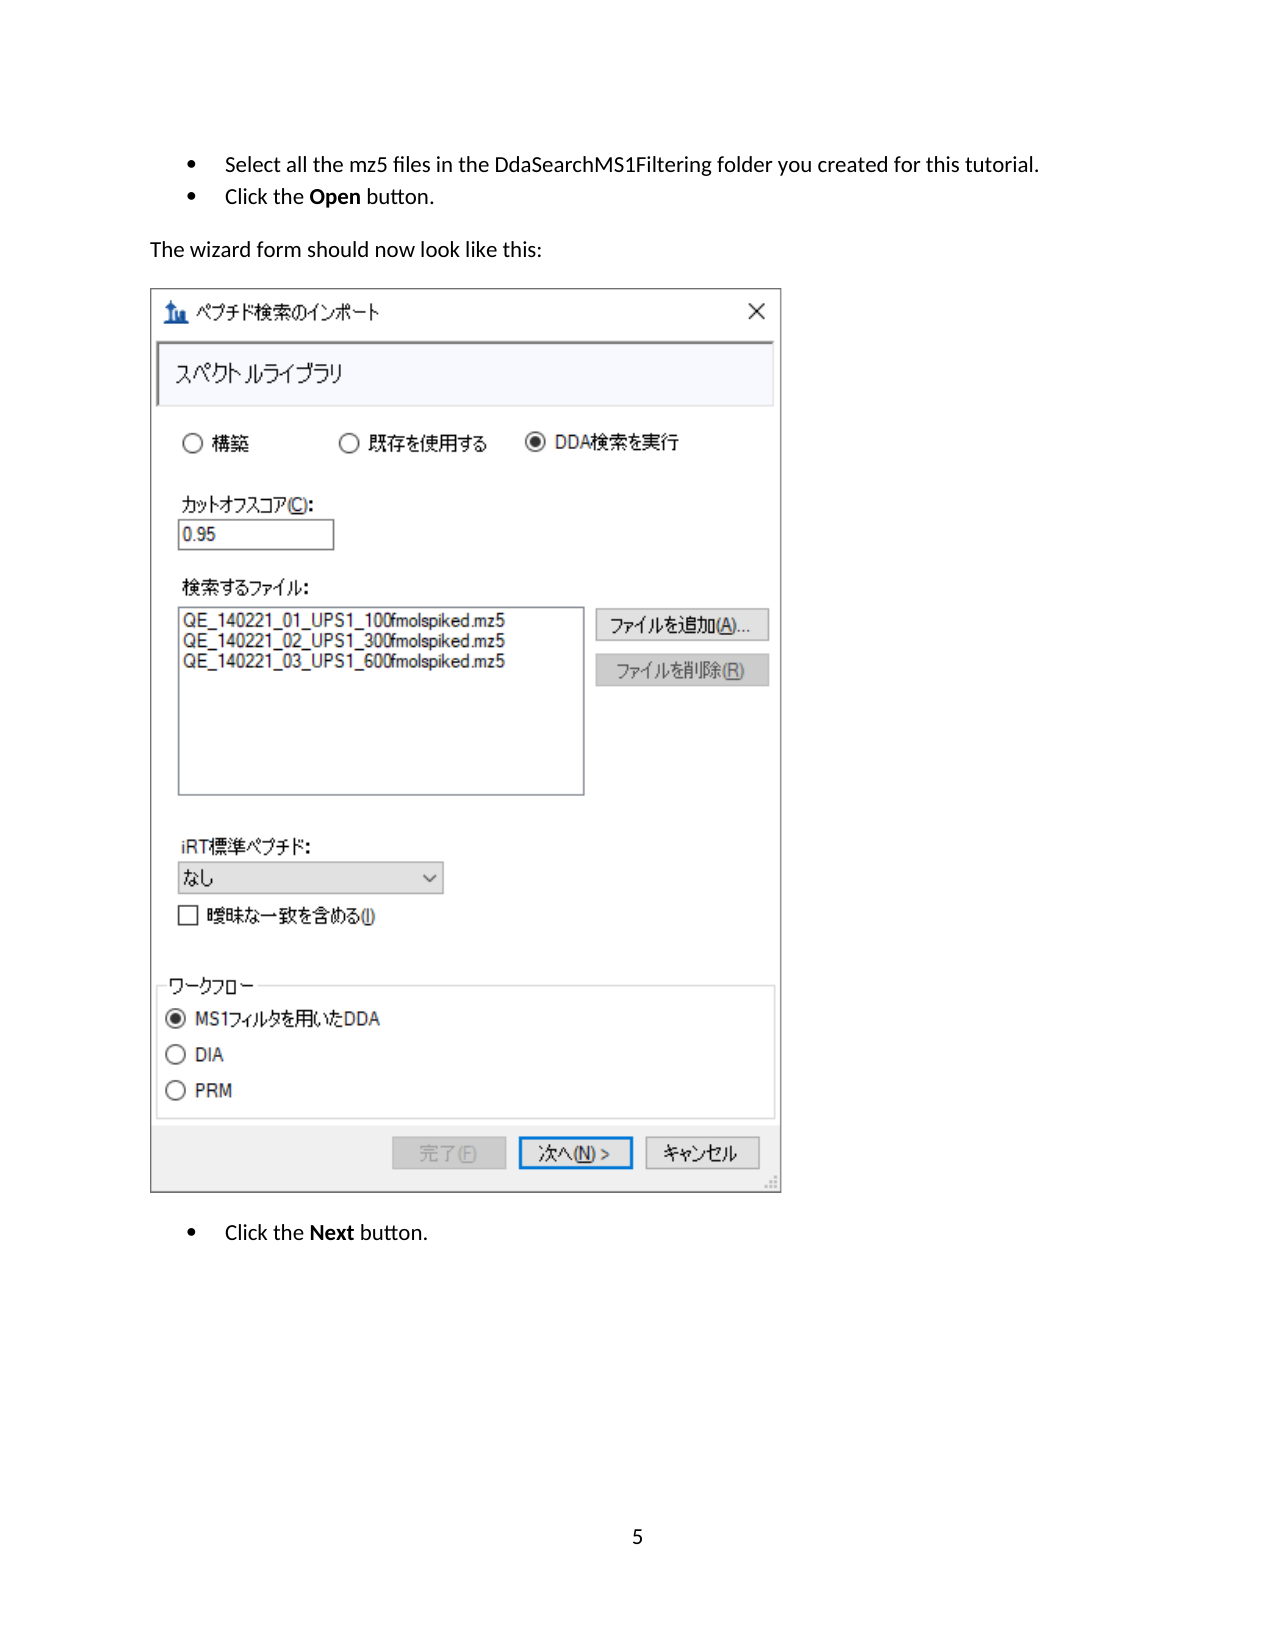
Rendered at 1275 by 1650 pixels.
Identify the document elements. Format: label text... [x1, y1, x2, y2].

text The wizard form should now look like this: [150, 235, 1125, 263]
picture [150, 288, 782, 1193]
list Click the Next button. [187, 1218, 1125, 1246]
list Click the Open button. [187, 182, 1125, 210]
list Select all the mz5 files in the DdaSearchMS1Filtering folder you created for this tutorial. [187, 150, 1125, 178]
